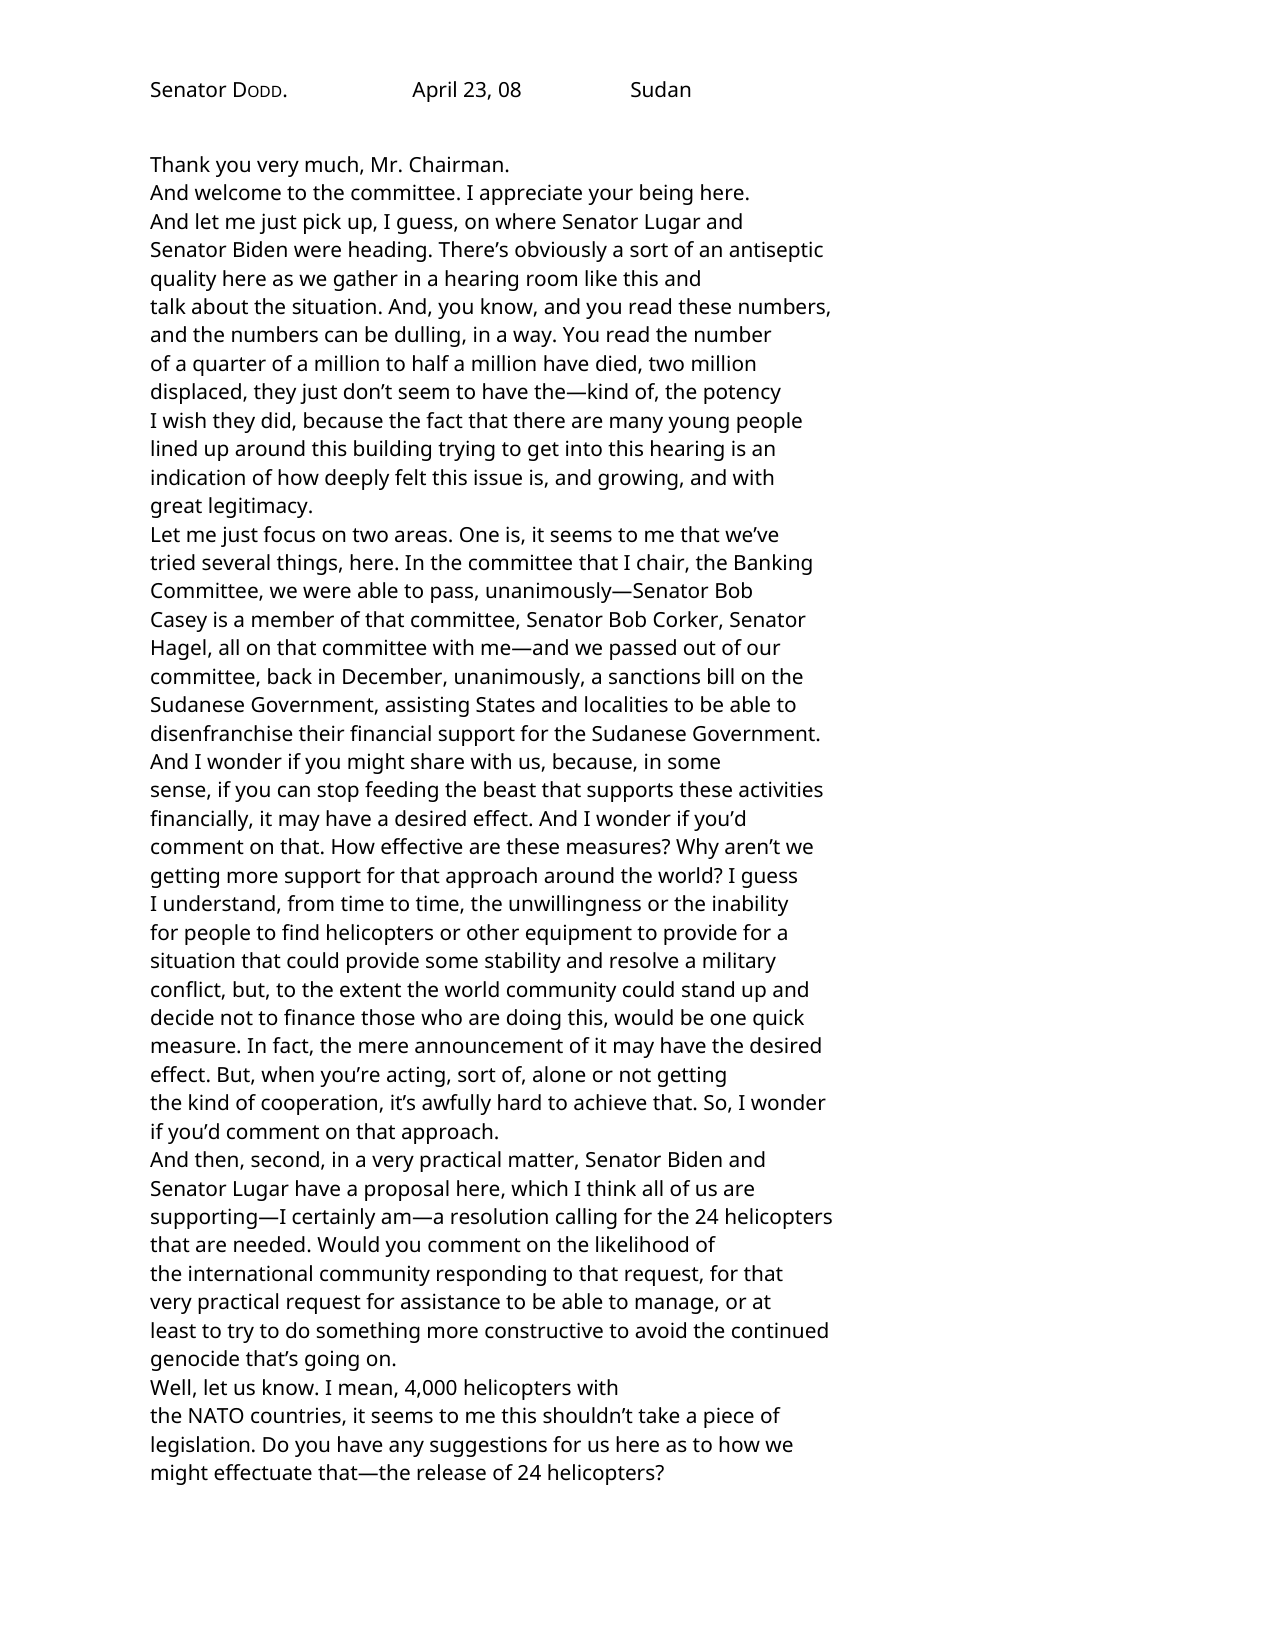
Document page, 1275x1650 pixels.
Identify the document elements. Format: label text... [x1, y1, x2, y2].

text the international community responding to that request, for that [150, 1259, 1125, 1287]
text Senator Biden were heading. There’s obviously a sort of an antiseptic [150, 235, 1125, 264]
text Thank you very much, Mr. Chairman. [150, 150, 1125, 178]
text and the numbers can be dulling, in a way. You read the number [150, 321, 1125, 349]
text getting more support for that approach around the world? I guess [150, 861, 1125, 889]
text if you’d comment on that approach. [150, 1117, 1125, 1145]
text Senator Lugar have a proposal here, which I think all of us are [150, 1174, 1125, 1202]
text might effectuate that—the release of 24 helicopters? [150, 1458, 1125, 1487]
text of a quarter of a million to half a million have died, two million [150, 349, 1125, 377]
text And welcome to the committee. I appreciate your being here. [150, 178, 1125, 207]
text Let me just focus on two areas. One is, it seems to me that we’ve [150, 520, 1125, 548]
text least to try to do something more constructive to avoid the continued [150, 1316, 1125, 1344]
text Hagel, all on that committee with me—and we passed out of our [150, 633, 1125, 662]
text Casey is a member of that committee, Senator Bob Corker, Senator [150, 605, 1125, 633]
text effect. But, when you’re acting, sort of, alone or not getting [150, 1060, 1125, 1088]
text And I wonder if you might share with us, because, in some [150, 747, 1125, 776]
text that are needed. Would you comment on the likelihood of [150, 1231, 1125, 1259]
text measure. In fact, the mere announcement of it may have the desired [150, 1032, 1125, 1060]
text supporting—I certainly am—a resolution calling for the 24 helicopters [150, 1202, 1125, 1231]
text lined up around this building trying to get into this hearing is an [150, 434, 1125, 463]
text I understand, from time to time, the unwillingness or the inability [150, 889, 1125, 918]
text indication of how deeply felt this issue is, and growing, and with [150, 463, 1125, 491]
text Sudanese Government, assisting States and localities to be able to [150, 690, 1125, 719]
text displaced, they just don’t seem to have the—kind of, the potency [150, 377, 1125, 406]
text quality here as we gather in a hearing room like this and [150, 264, 1125, 292]
text great legitimacy. [150, 491, 1125, 520]
text Committee, we were able to pass, unanimously—Senator Bob [150, 577, 1125, 605]
text situation that could provide some stability and resolve a military [150, 946, 1125, 975]
text tried several things, here. In the committee that I chair, the Banking [150, 548, 1125, 577]
text for people to find helicopters or other equipment to provide for a [150, 918, 1125, 946]
text conflict, but, to the extent the world community could stand up and [150, 975, 1125, 1003]
text financially, it may have a desired effect. And I wonder if you’d [150, 804, 1125, 832]
text I wish they did, because the fact that there are many young people [150, 406, 1125, 434]
text the NATO countries, it seems to me this shouldn’t take a piece of [150, 1401, 1125, 1430]
text genocide that’s going on. [150, 1344, 1125, 1373]
text decide not to finance those who are doing this, would be one quick [150, 1003, 1125, 1032]
text the kind of cooperation, it’s awfully hard to achieve that. So, I wonder [150, 1088, 1125, 1117]
text Well, let us know. I mean, 4,000 helicopters with [150, 1373, 1125, 1401]
text And then, second, in a very practical matter, Senator Biden and [150, 1145, 1125, 1174]
text very practical request for assistance to be able to manage, or at [150, 1287, 1125, 1316]
text committee, back in December, unanimously, a sanctions bill on the [150, 662, 1125, 690]
text And let me just pick up, I guess, on where Senator Lugar and [150, 207, 1125, 235]
text sense, if you can stop feeding the beast that supports these activities [150, 776, 1125, 804]
text disenfranchise their financial support for the Sudanese Government. [150, 719, 1125, 747]
text comment on that. How effective are these measures? Why aren’t we [150, 832, 1125, 861]
text talk about the situation. And, you know, and you read these numbers, [150, 292, 1125, 321]
text legislation. Do you have any suggestions for us here as to how we [150, 1430, 1125, 1458]
